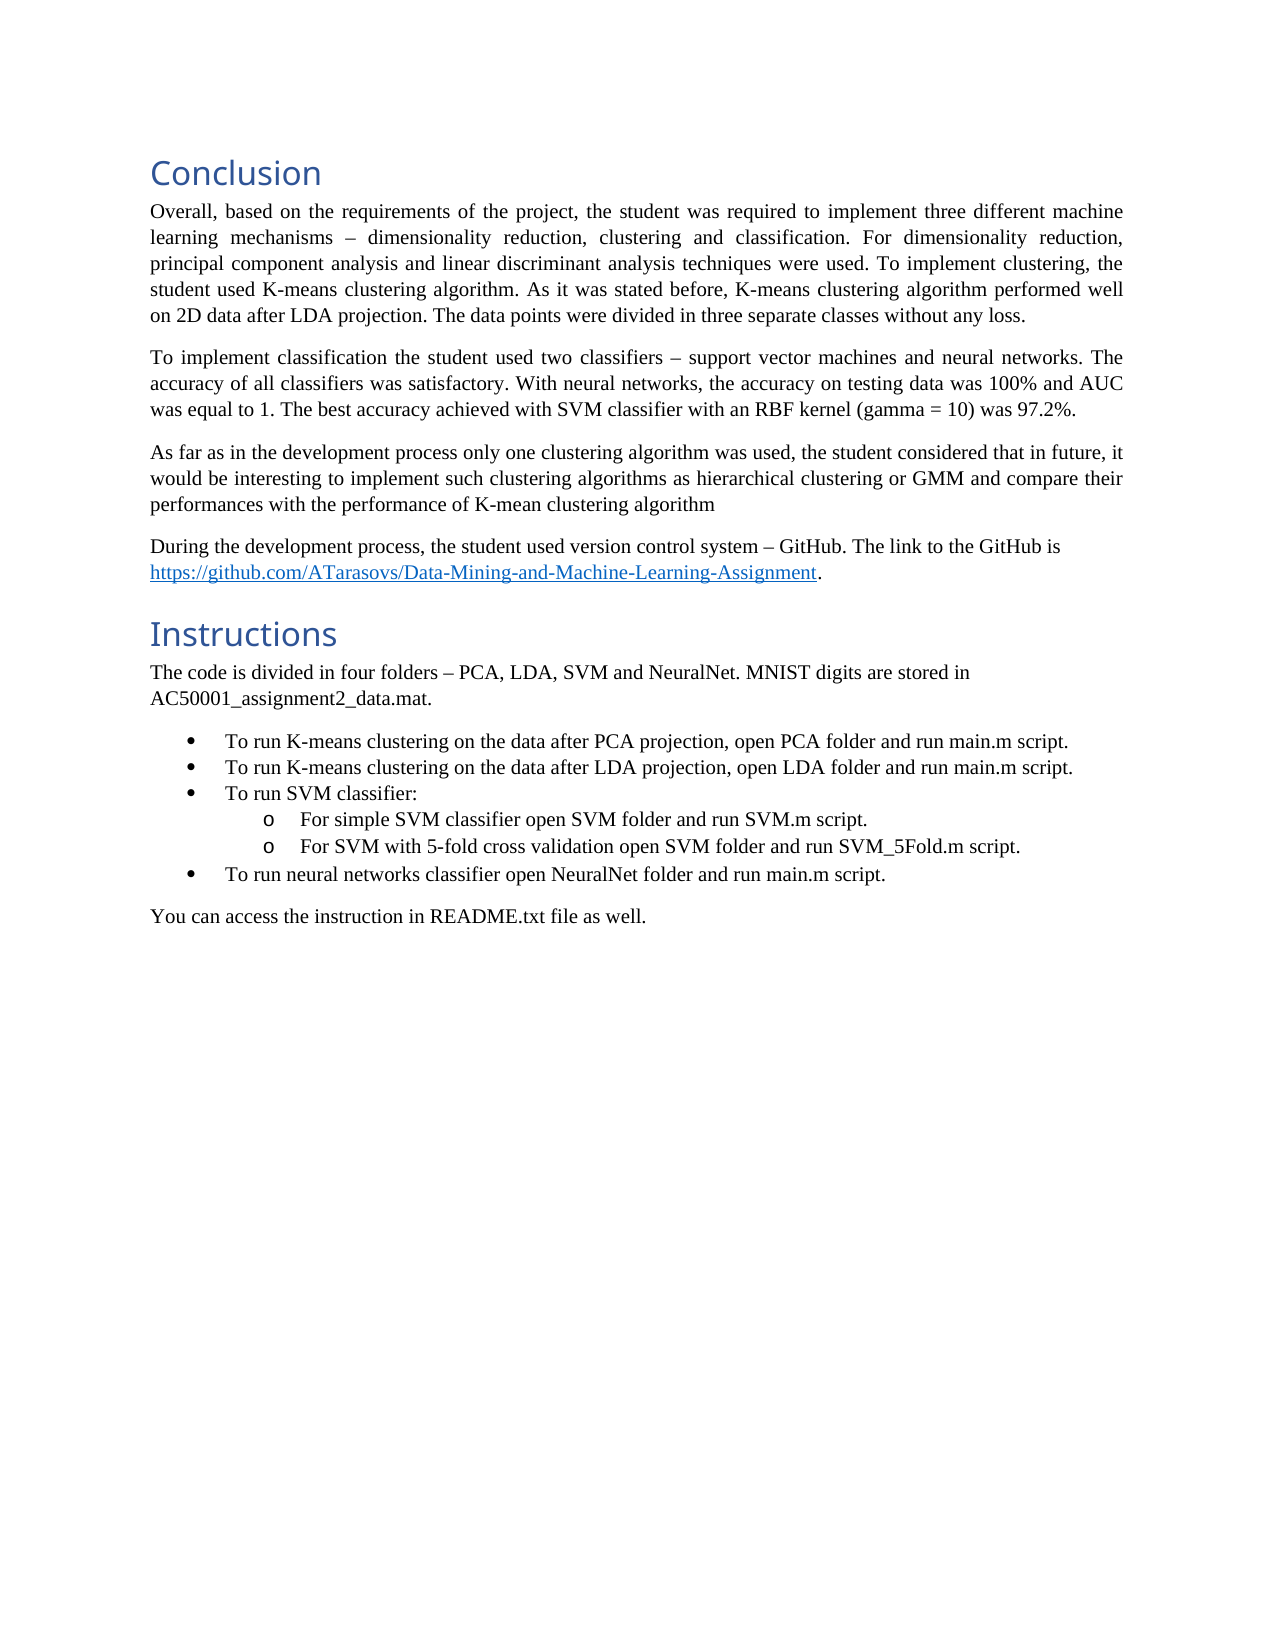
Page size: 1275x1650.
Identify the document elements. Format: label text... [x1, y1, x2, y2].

subtitle Conclusion [150, 150, 1125, 195]
list To run K-means clustering on the data after PCA projection, open PCA folder and run main.m script. [187, 729, 1125, 753]
text Overall, based on the requirements of the project, the student was required to implement three different machine learning mechanisms – dimensionality reduction, clustering and classification. For dimensionality reduction, principal component analysis and linear discriminant analysis techniques were used. To implement clustering, the student used K-means clustering algorithm. As it was stated before, K-means clustering algorithm performed well on 2D data after LDA projection. The data points were divided in three separate classes without any loss. [150, 199, 1125, 327]
text To implement classification the student used two classifiers – support vector machines and neural networks. The accuracy of all classifiers was satisfactory. With neural networks, the accuracy on testing data was 100% and AUC was equal to 1. The best accuracy achieved with SVM classifier with an RBF kernel (gamma = 10) was 97.2%. [150, 345, 1125, 421]
text You can access the instruction in README.txt file as well. [150, 904, 1125, 928]
list For simple SVM classifier open SVM folder and run SVM.m script. [262, 806, 1125, 832]
list For SVM with 5-fold cross validation open SVM folder and run SVM_5Fold.m script. [262, 834, 1125, 860]
text As far as in the development process only one clustering algorithm was used, the student considered that in future, it would be interesting to implement such clustering algorithms as hierarchical clustering or GMM and compare their performances with the performance of K-mean clustering algorithm [150, 440, 1125, 516]
list To run neural networks classifier open NeuralNet folder and run main.m script. [187, 862, 1125, 886]
text The code is divided in four folders – PCA, LDA, SVM and NeuralNet. MNIST digits are stored in AC50001_assignment2_data.mat. [150, 660, 1125, 710]
text During the development process, the student used version control system – GitHub. The link to the GitHub is https://github.com/ATarasovs/Data-Mining-and-Machine-Learning-Assignment. [150, 534, 1125, 584]
subtitle Instructions [150, 611, 1125, 657]
list To run K-means clustering on the data after LDA projection, open LDA folder and run main.m script. [187, 754, 1125, 779]
list To run SVM classifier: [187, 781, 1125, 804]
